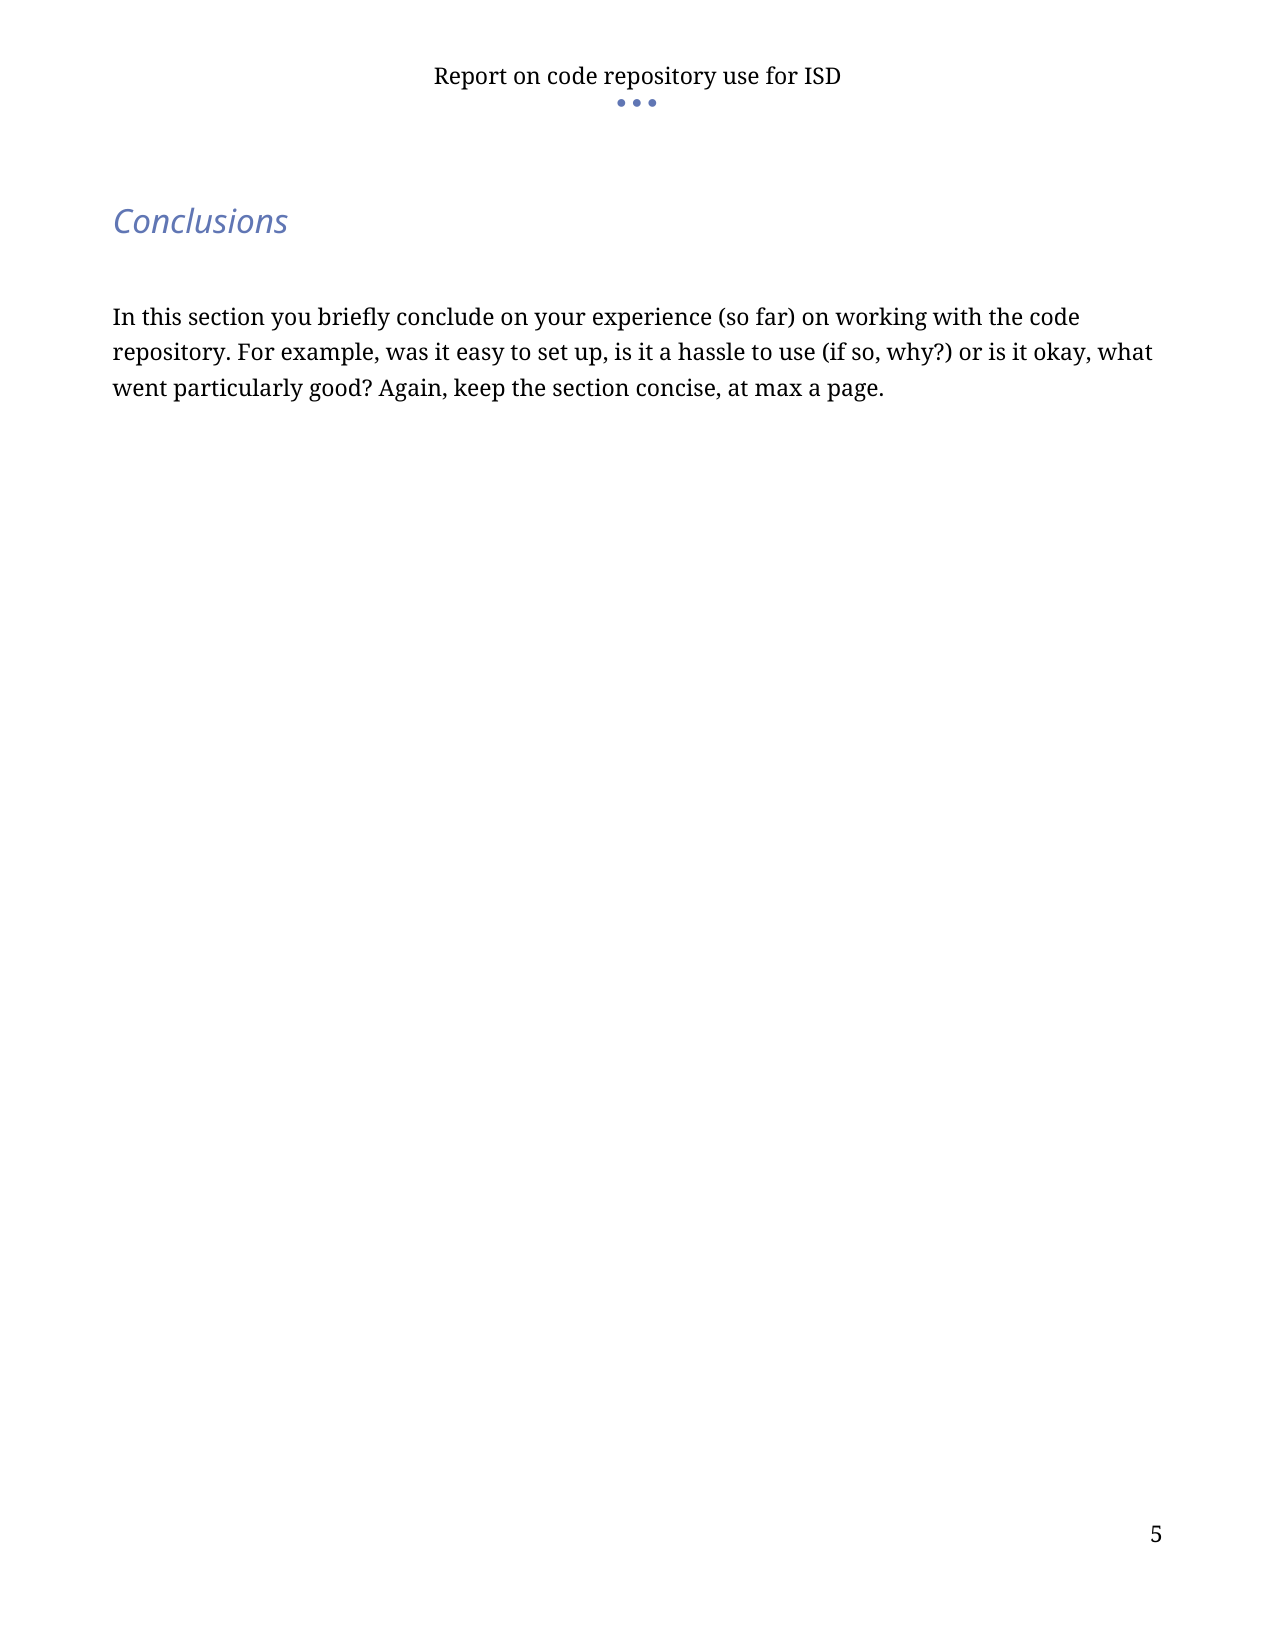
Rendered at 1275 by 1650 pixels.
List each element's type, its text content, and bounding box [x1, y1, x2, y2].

text In this section you briefly conclude on your experience (so far) on working with the code repository. For example, was it easy to set up, is it a hassle to use (if so, why?) or is it okay, what went particularly good? Again, keep the section concise, at max a page. [112, 300, 1162, 403]
subtitle Conclusions [112, 198, 1162, 244]
